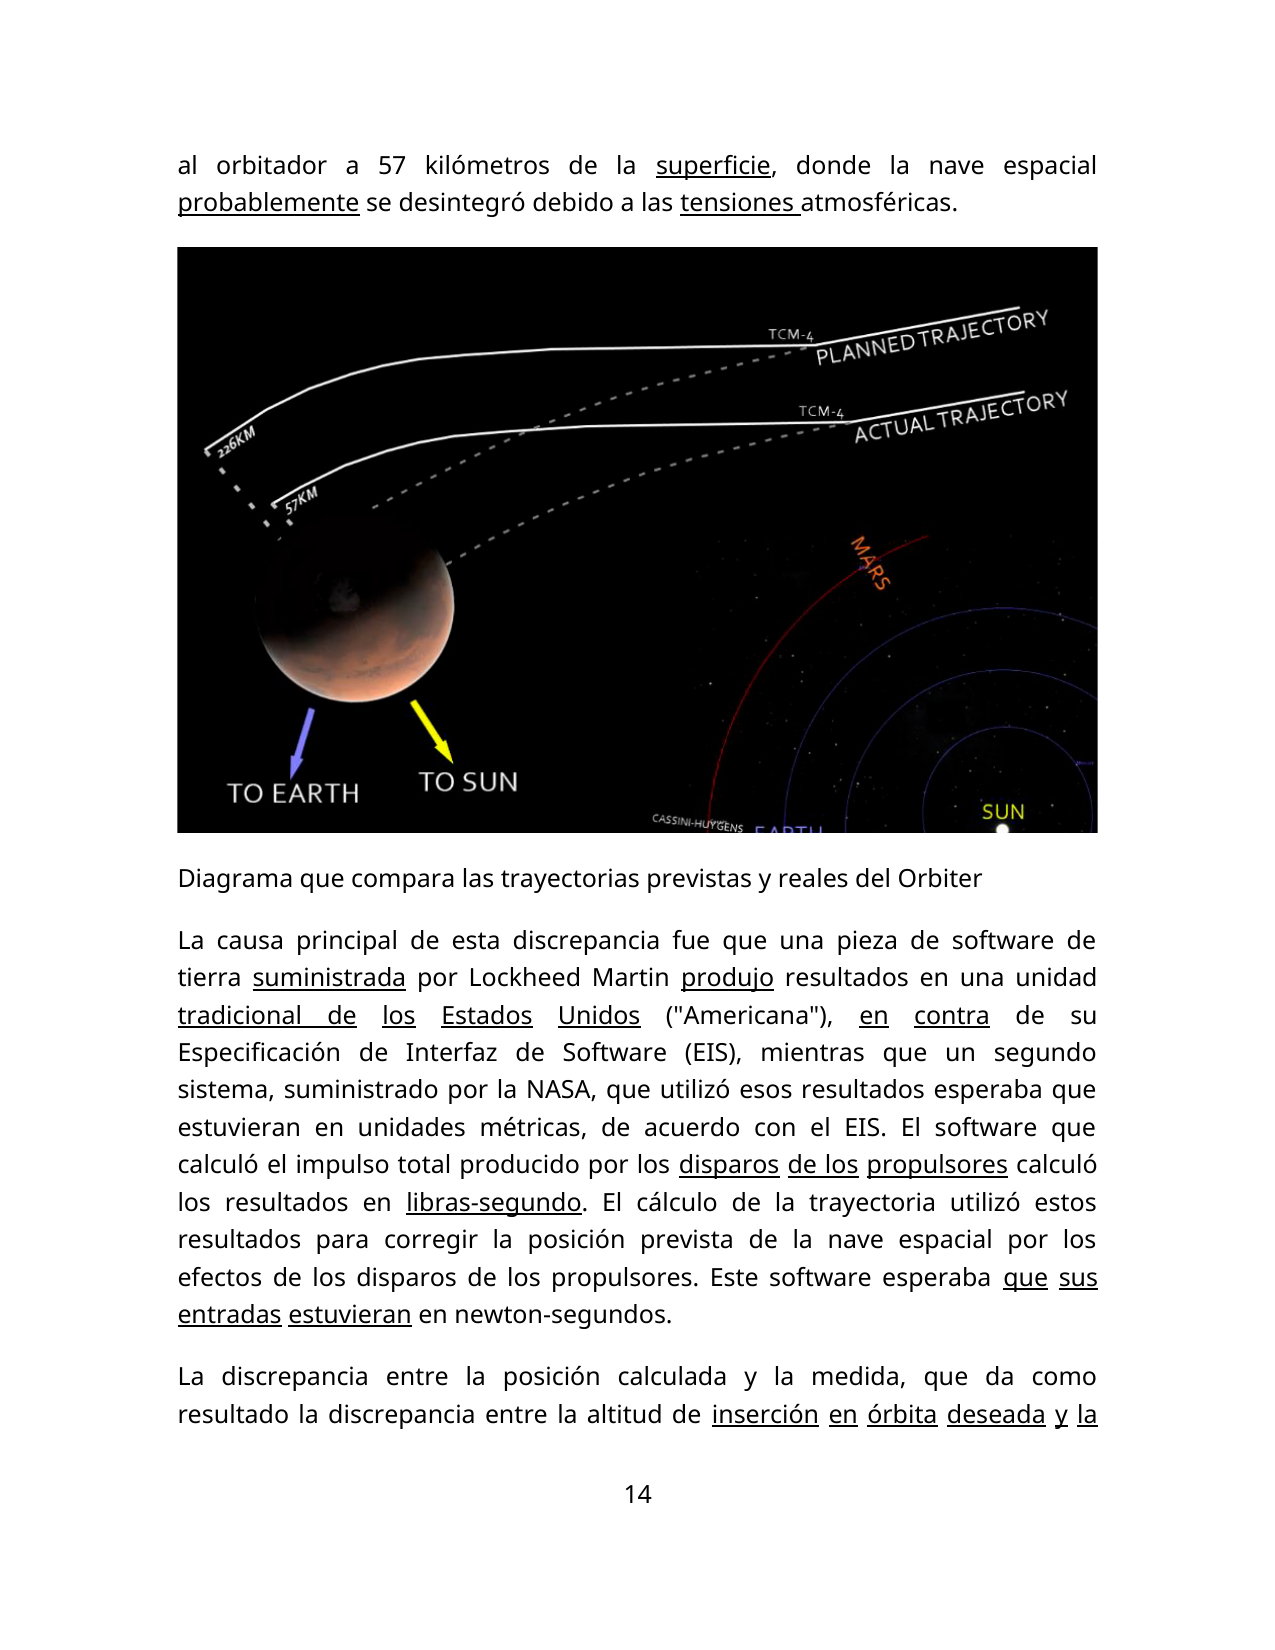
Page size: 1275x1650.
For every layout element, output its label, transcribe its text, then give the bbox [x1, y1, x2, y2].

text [177, 148, 1098, 219]
text Diagrama que compara las trayectorias previstas y reales del Orbiter [177, 860, 1098, 894]
text La causa principal de esta discrepancia fue que una pieza de software de tierra suministrada por Lockheed Martin produjo resultados en una unidad tradicional de los Estados Unidos ("Americana"), en contra de su Especificación de Interfaz de Software (EIS), mientras que un segundo sistema, suministrado por la NASA, que utilizó esos resultados esperaba que estuvieran en unidades métricas, de acuerdo con el EIS. El software que calculó el impulso total producido por los disparos de los propulsores calculó los resultados en libras-segundo. El cálculo de la trayectoria utilizó estos resultados para corregir la posición prevista de la nave espacial por los efectos de los disparos de los propulsores. Este software esperaba que sus entradas estuvieran en newton-segundos. [177, 923, 1098, 1331]
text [177, 1359, 1098, 1430]
